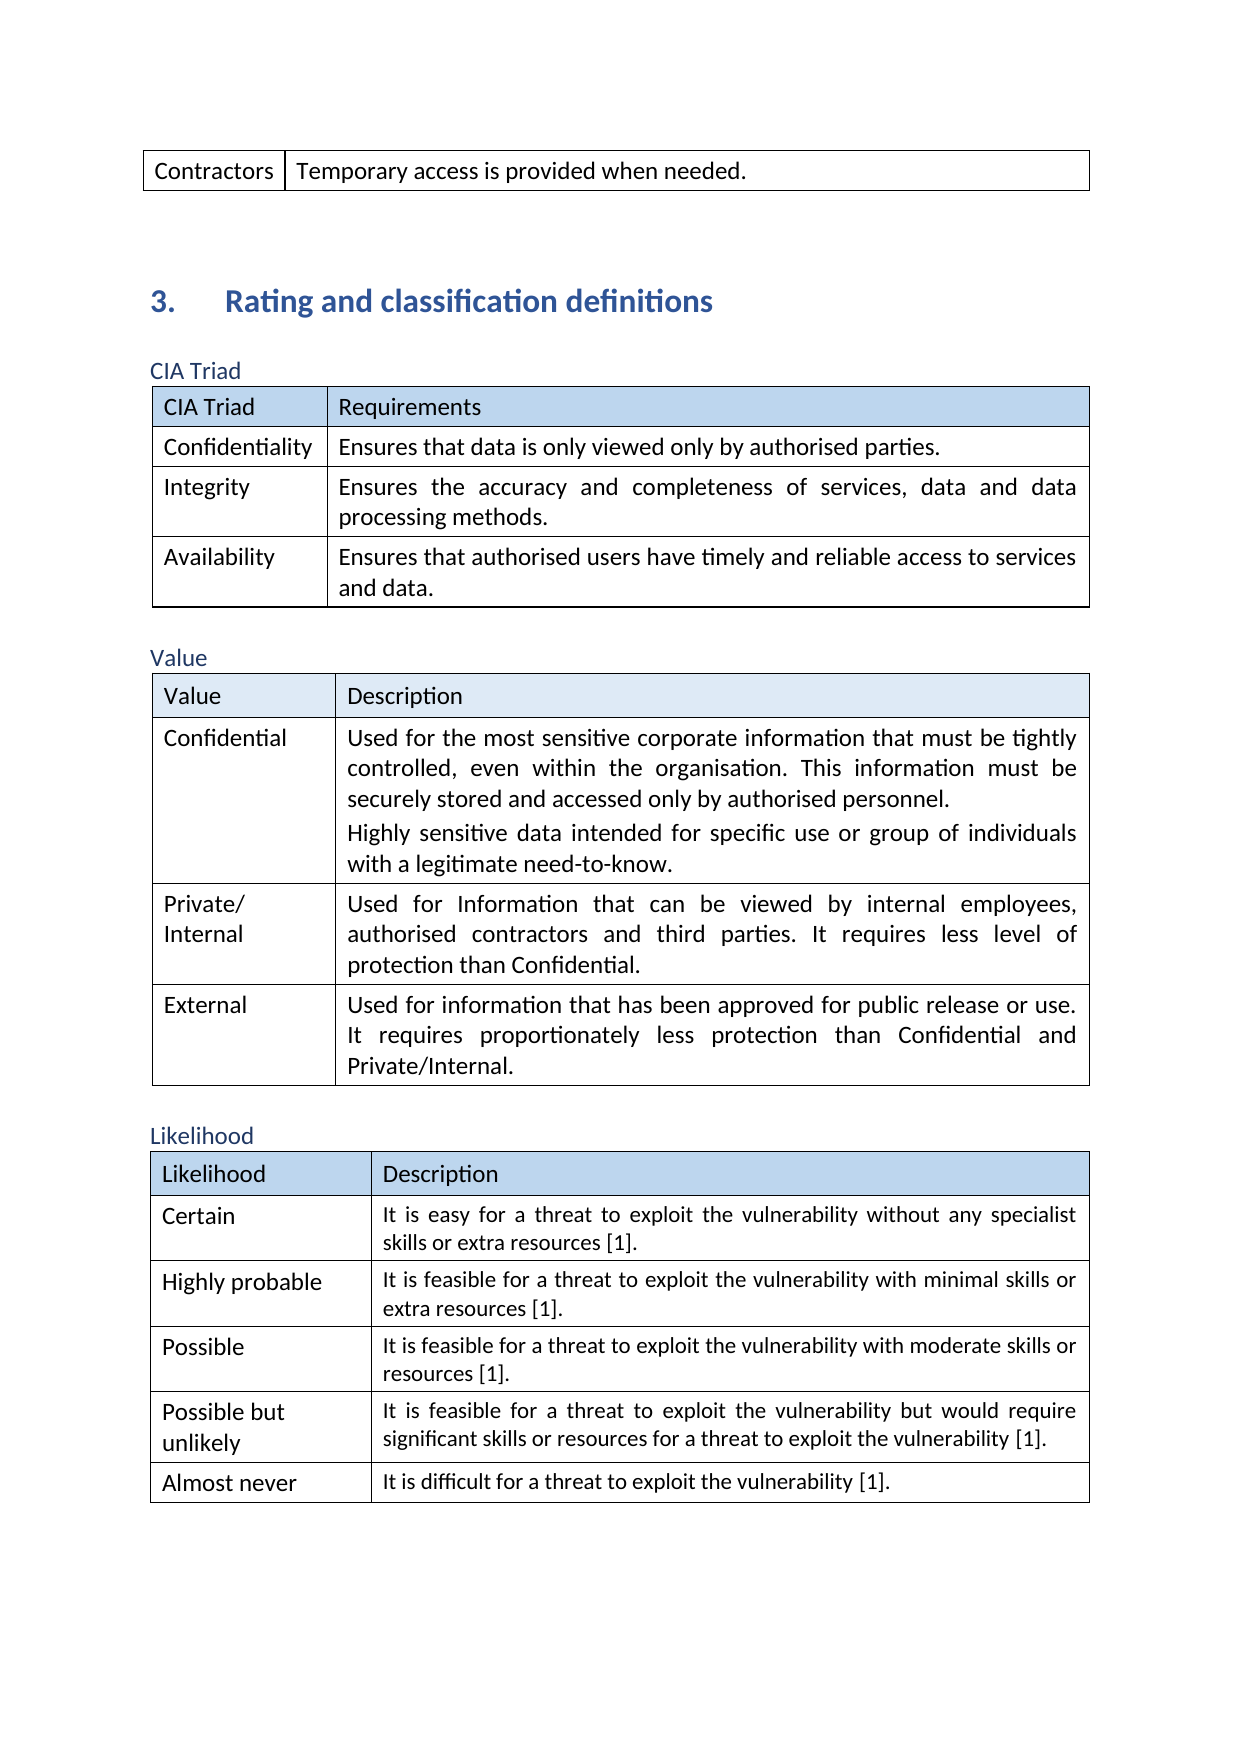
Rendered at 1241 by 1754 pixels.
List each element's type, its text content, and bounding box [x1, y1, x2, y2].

table_cell Availability [153, 537, 327, 606]
table_header Value [153, 674, 335, 717]
table_cell Used for the most sensitive corporate information that must be tightly controlled, even within the organisation. This information must be securely stored and accessed only by authorised personnel. Highly sensitive data intended for specific use or group of individuals with a legitimate need-to-know. [336, 718, 1089, 883]
table_cell It is feasible for a threat to exploit the vulnerability with moderate skills or resources . [372, 1327, 1089, 1391]
table_cell Ensures that data is only viewed only by authorised parties. [328, 427, 1089, 466]
table_header Description [372, 1152, 1089, 1195]
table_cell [144, 151, 284, 190]
table_cell It is difficult for a threat to exploit the vulnerability . [372, 1463, 1089, 1502]
table_cell It is easy for a threat to exploit the vulnerability without any specialist skills or extra resources . [372, 1196, 1089, 1260]
table_cell Private/Internal [153, 884, 335, 984]
table_cell Possible but unlikely [151, 1392, 371, 1462]
table_cell Integrity [153, 467, 327, 536]
table_cell Ensures the accuracy and completeness of services, data and data processing methods. [328, 467, 1089, 536]
table_cell It is feasible for a threat to exploit the vulnerability with minimal skills or extra resources . [372, 1261, 1089, 1326]
subtitle Likelihood [150, 1120, 1090, 1151]
table_cell Confidentiality [153, 427, 327, 466]
table_cell Certain [151, 1196, 371, 1260]
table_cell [286, 151, 1089, 190]
table_header CIA Triad [153, 387, 327, 426]
table_cell Ensures that authorised users have timely and reliable access to services and data. [328, 537, 1089, 606]
table_cell Confidential [153, 718, 335, 883]
subtitle Rating and classification definitions [150, 280, 1090, 321]
subtitle CIA Triad [150, 355, 1090, 386]
table_cell Highly probable [151, 1261, 371, 1326]
table_header Likelihood [151, 1152, 371, 1195]
table_header Requirements [328, 387, 1089, 426]
table_cell Possible [151, 1327, 371, 1391]
table_cell It is feasible for a threat to exploit the vulnerability but would require significant skills or resources for a threat to exploit the vulnerability . [372, 1392, 1089, 1462]
table_cell External [153, 985, 335, 1085]
table_cell Used for Information that can be viewed by internal employees, authorised contractors and third parties. It requires less level of protection than Confidential. [336, 884, 1089, 984]
table_header Description [336, 674, 1089, 717]
table_cell Used for information that has been approved for public release or use. It requires proportionately less protection than Confidential and Private/Internal. [336, 985, 1089, 1085]
table_cell Almost never [151, 1463, 371, 1502]
subtitle Value [150, 642, 1090, 673]
